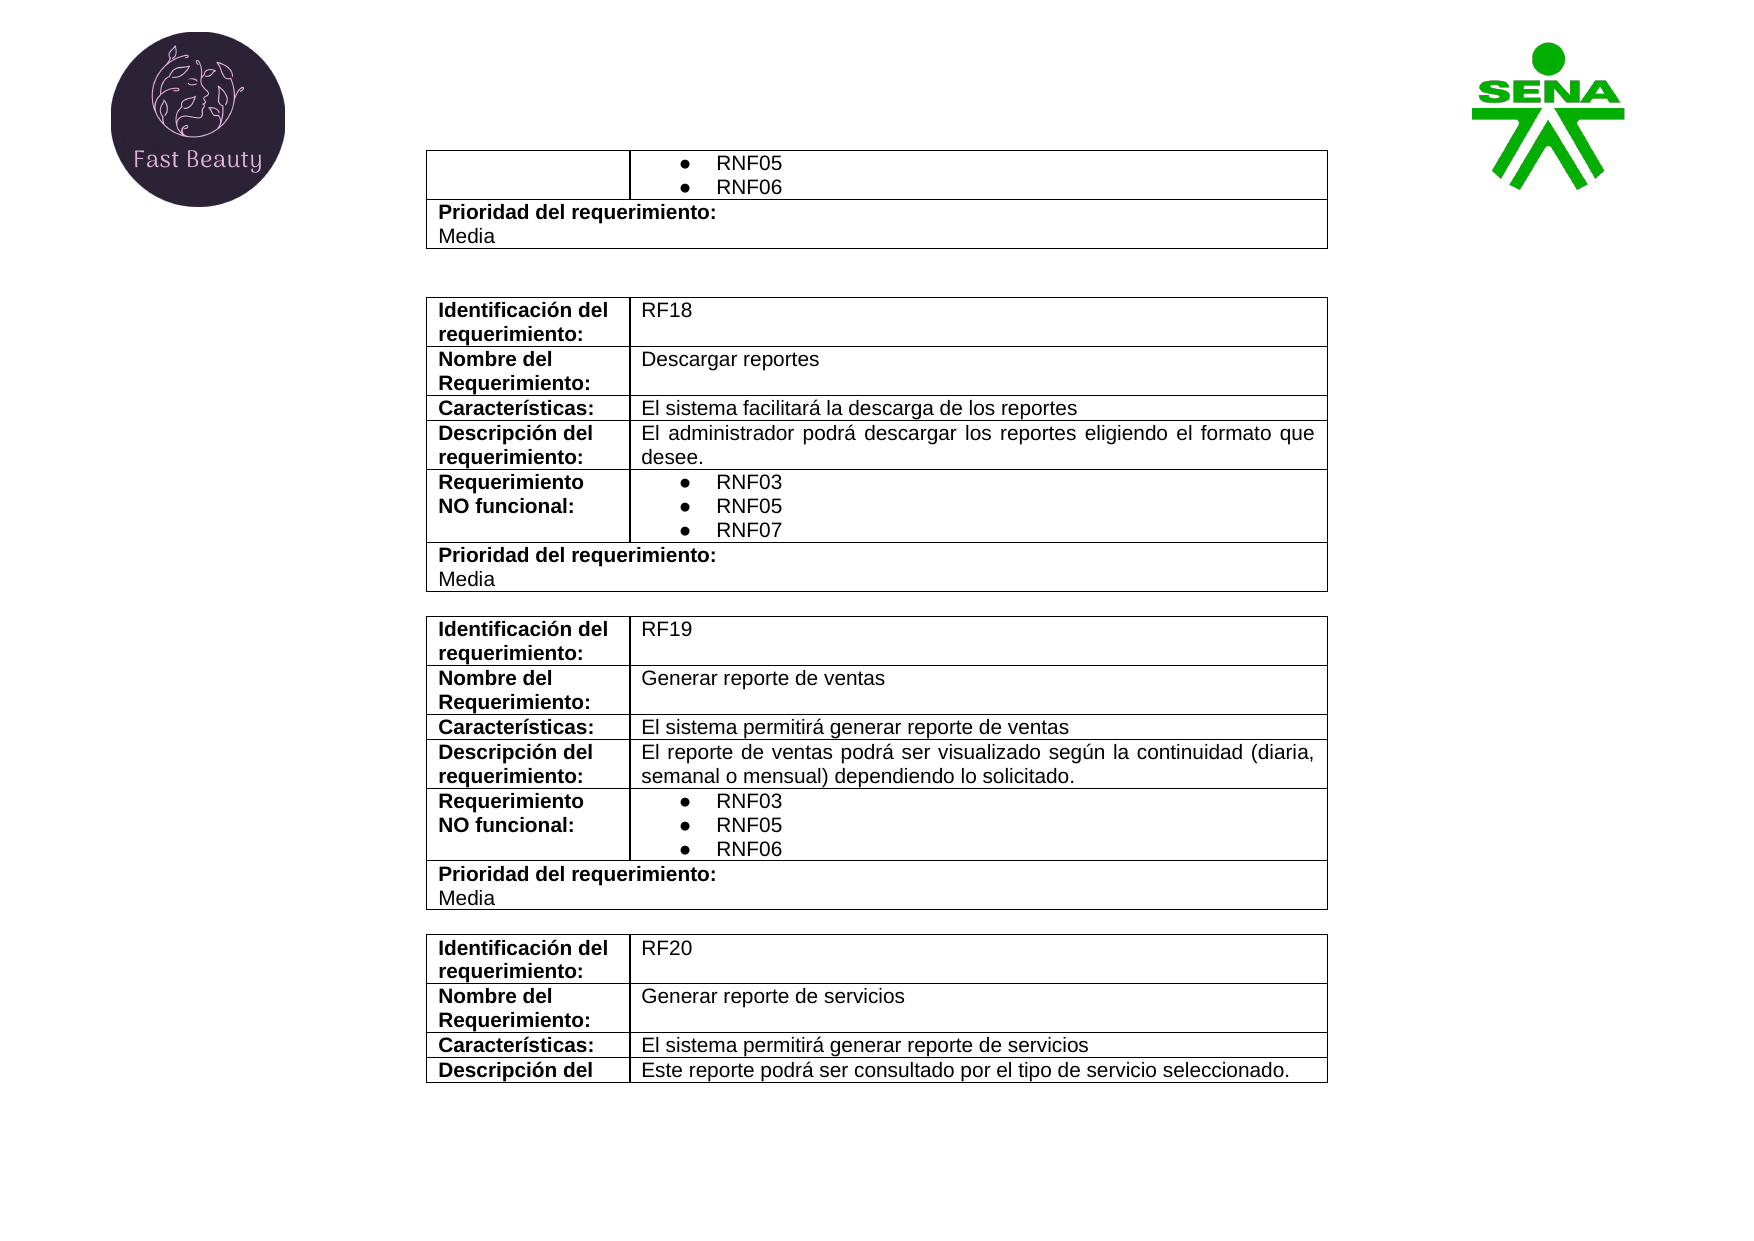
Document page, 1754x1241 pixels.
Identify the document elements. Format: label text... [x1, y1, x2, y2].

table_cell Características: [427, 1033, 629, 1057]
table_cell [427, 1058, 629, 1082]
table_cell Prioridad del requerimiento: Media [427, 200, 1327, 248]
table_header RF19 [631, 617, 1327, 664]
table_cell El sistema permitirá generar reporte de servicios [631, 1033, 1327, 1057]
table_cell El reporte de ventas podrá ser visualizado según la continuidad (diaria, semanal o mensual) dependiendo lo solicitado. [631, 740, 1327, 787]
table_cell Generar reporte de servicios [631, 984, 1327, 1032]
table_cell Prioridad del requerimiento: Media [427, 861, 1327, 909]
table_header Identificación del requerimiento: [427, 617, 629, 664]
table_cell Nombre del Requerimiento: [427, 984, 629, 1032]
table_cell El sistema facilitará la descarga de los reportes [631, 396, 1327, 420]
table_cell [631, 1058, 1327, 1082]
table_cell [631, 151, 1327, 199]
table_cell El sistema permitirá generar reporte de ventas [631, 715, 1327, 738]
table_cell Descripción del requerimiento: [427, 740, 629, 787]
table_cell RNF03 RNF05 RNF06 [631, 789, 1327, 860]
table_cell Generar reporte de ventas [631, 666, 1327, 713]
table_cell Descargar reportes [631, 347, 1327, 395]
table_cell Descripción del requerimiento: [427, 421, 629, 469]
picture [1465, 32, 1633, 200]
table_cell Características: [427, 715, 629, 738]
table_cell Nombre del Requerimiento: [427, 347, 629, 395]
table_header Identificación del requerimiento: [427, 298, 629, 346]
table_header RF18 [631, 298, 1327, 346]
table_header Identificación del requerimiento: [427, 935, 629, 983]
table_cell Nombre del Requerimiento: [427, 666, 629, 713]
table_cell Características: [427, 396, 629, 420]
table_header RF20 [631, 935, 1327, 983]
table_cell Requerimiento NO funcional: [427, 789, 629, 860]
table_cell Requerimiento NO funcional: [427, 470, 629, 542]
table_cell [427, 151, 629, 199]
table_cell RNF03 RNF05 RNF07 [631, 470, 1327, 542]
table_cell Prioridad del requerimiento: Media [427, 543, 1327, 591]
table_cell El administrador podrá descargar los reportes eligiendo el formato que desee. [631, 421, 1327, 469]
picture [111, 32, 285, 207]
